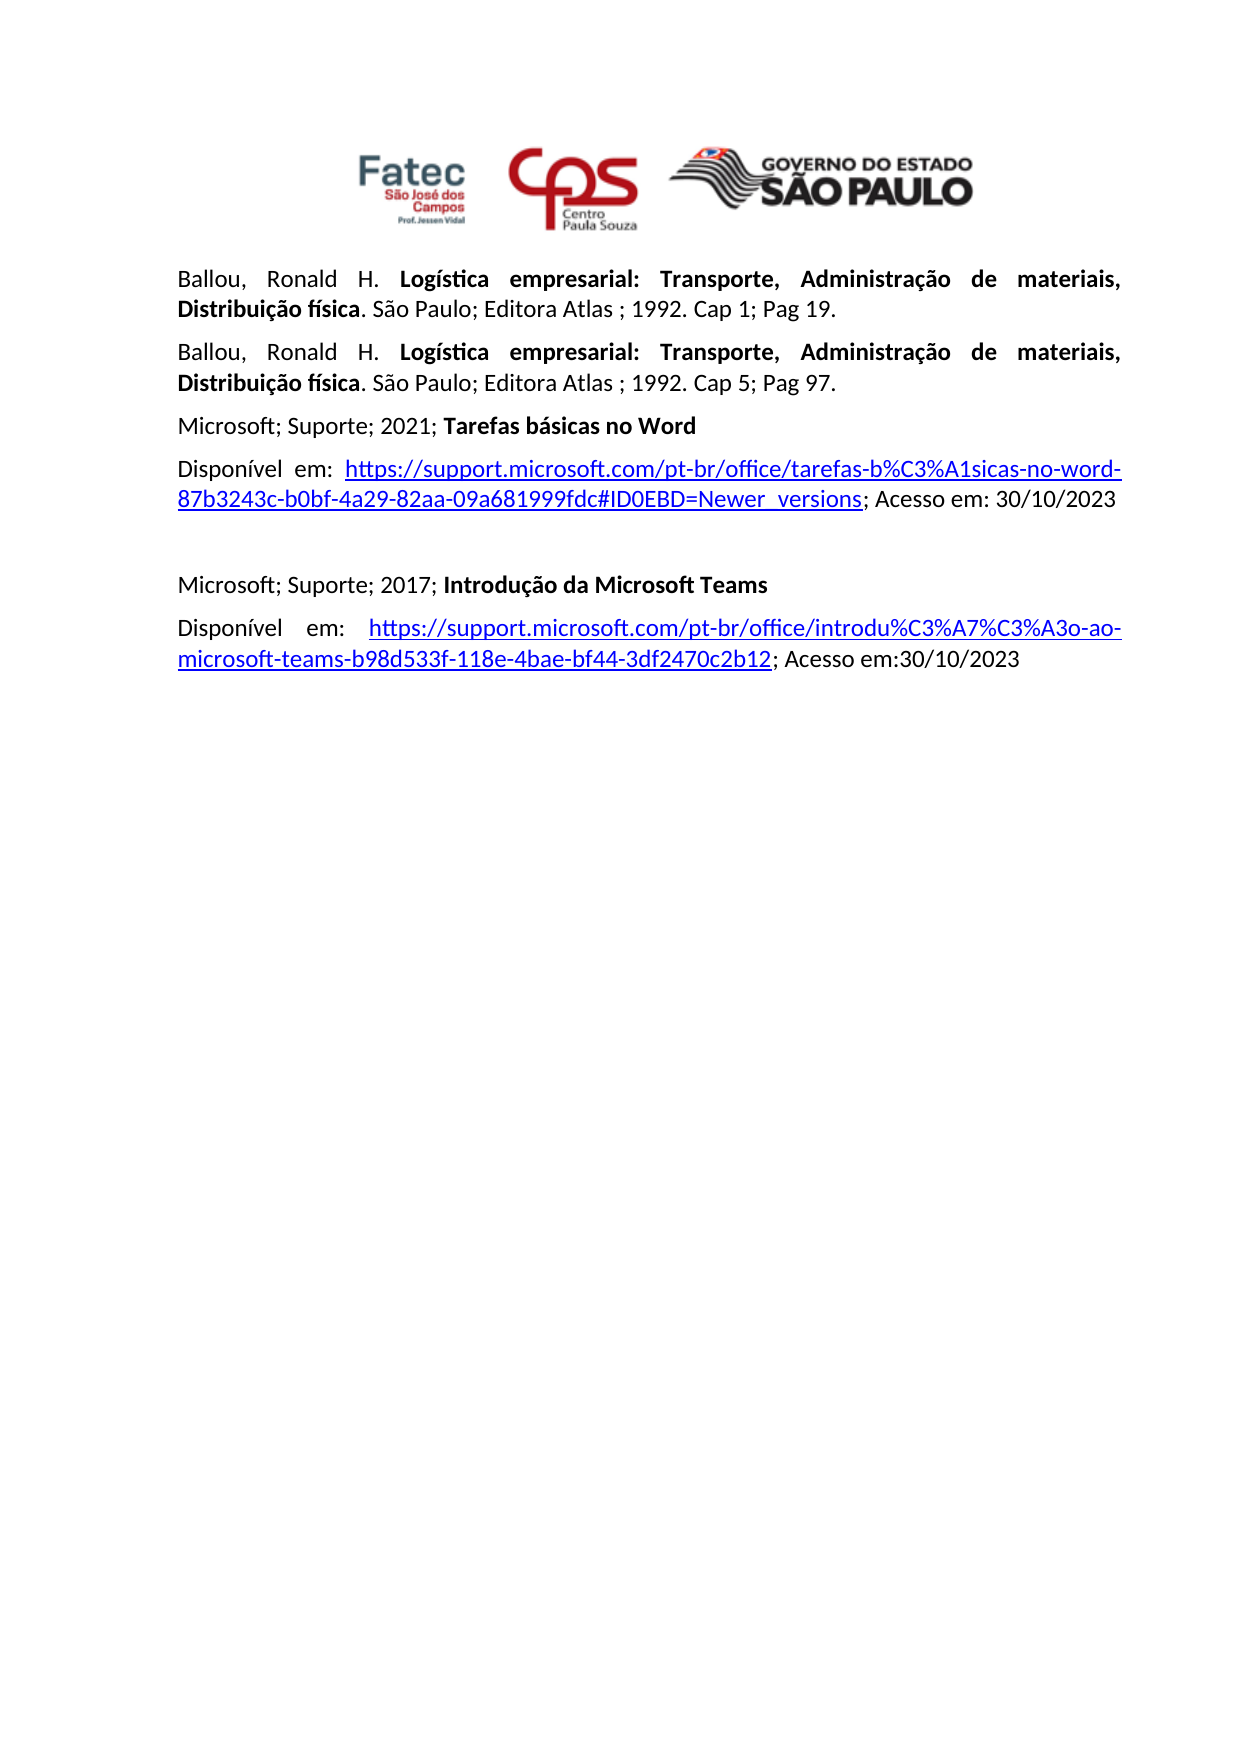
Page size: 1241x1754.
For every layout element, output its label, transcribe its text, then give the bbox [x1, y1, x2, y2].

text Ballou, Ronald H. Logística empresarial: Transporte, Administração de materiais, Distribuição física. São Paulo; Editora Atlas ; 1992. Cap 1; Pag 19. [177, 263, 1122, 324]
text Disponível em: https://support.microsoft.com/pt-br/office/introdu%C3%A7%C3%A3o-ao-microsoft-teams-b98d533f-118e-4bae-bf44-3df2470c2b12; Acesso em:30/10/2023 [177, 612, 1122, 673]
text Disponível em: https://support.microsoft.com/pt-br/office/tarefas-b%C3%A1sicas-no-word-87b3243c-b0bf-4a29-82aa-09a681999fdc#ID0EBD=Newer_versions; Acesso em: 30/10/2023 [177, 453, 1122, 514]
text Microsoft; Suporte; 2017; Introdução da Microsoft Teams [177, 569, 1122, 600]
text Microsoft; Suporte; 2021; Tarefas básicas no Word [177, 410, 1122, 440]
picture [313, 130, 1008, 251]
text Ballou, Ronald H. Logística empresarial: Transporte, Administração de materiais, Distribuição física. São Paulo; Editora Atlas ; 1992. Cap 5; Pag 97. [177, 336, 1122, 397]
